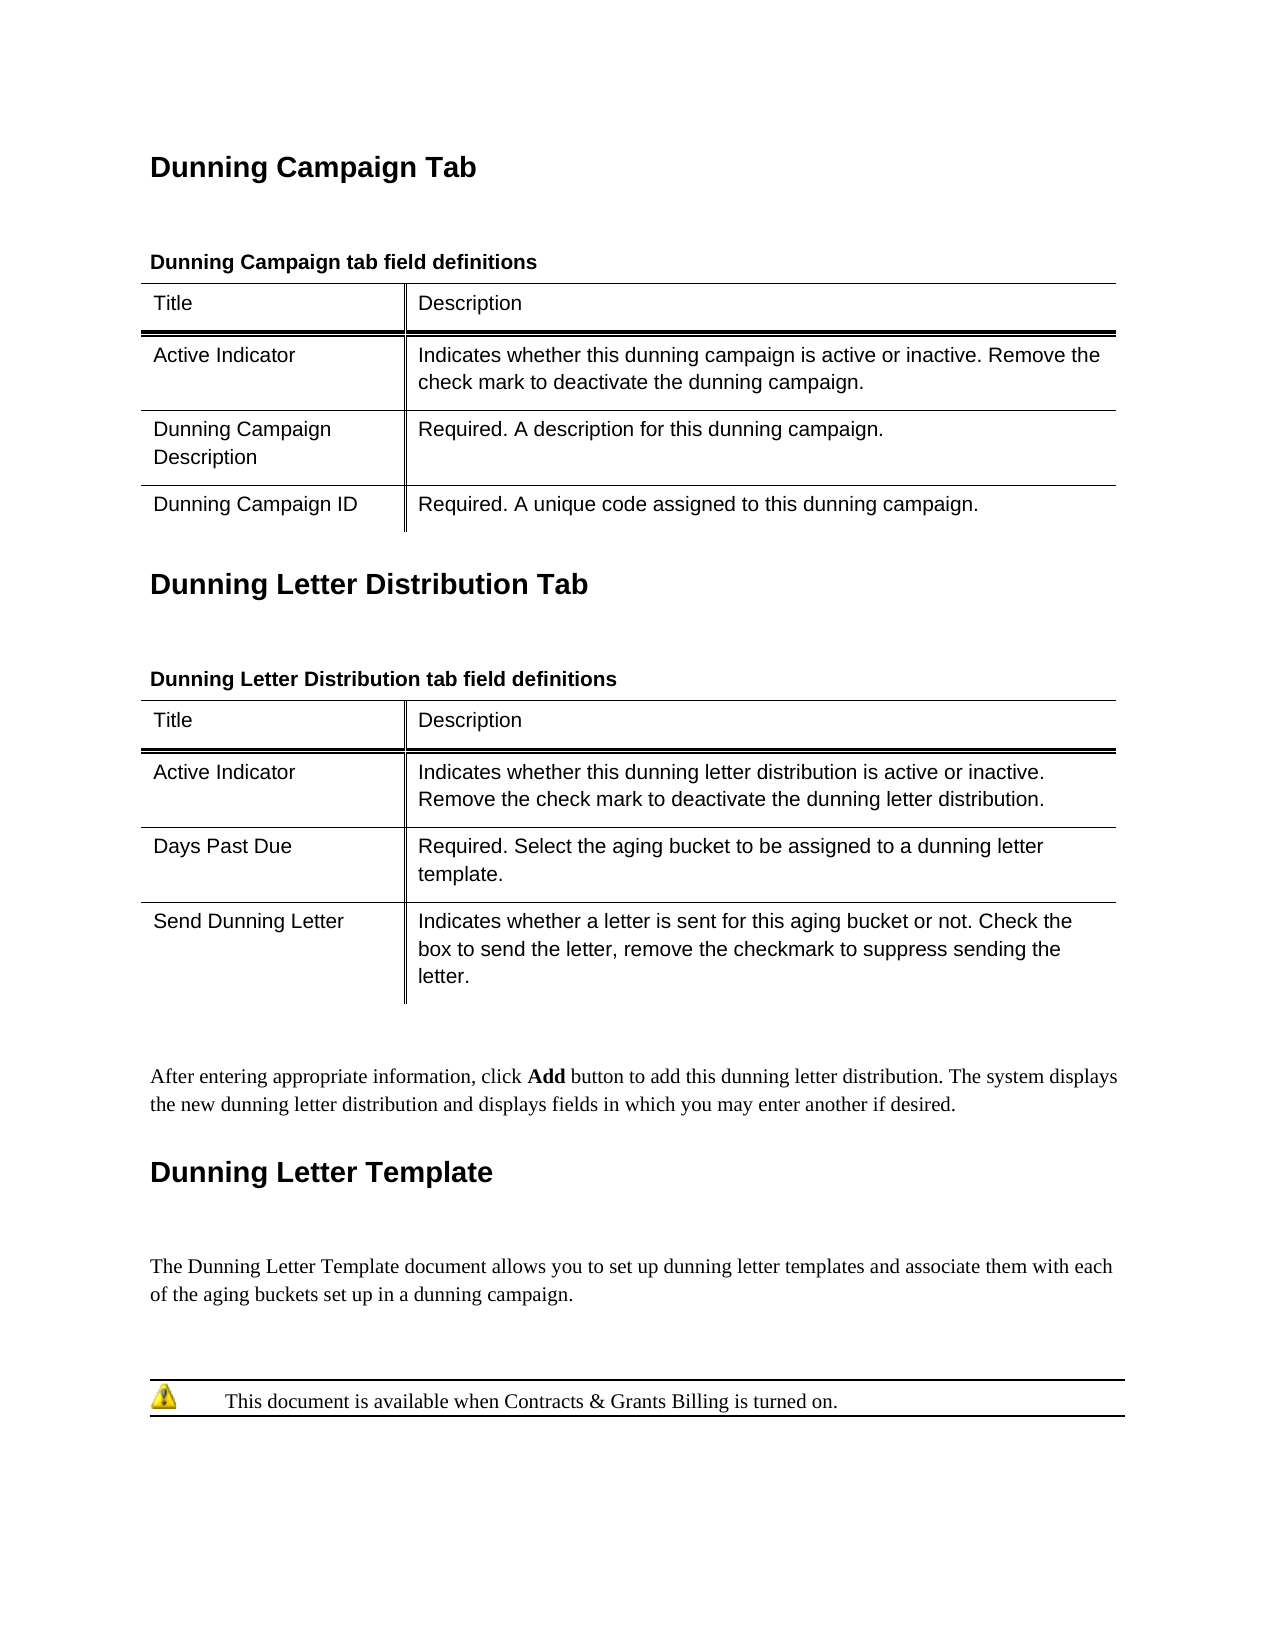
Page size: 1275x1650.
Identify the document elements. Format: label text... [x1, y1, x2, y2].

subtitle Dunning Campaign Tab [150, 150, 1125, 183]
subtitle Dunning Campaign tab field definitions [150, 249, 1117, 273]
table_cell Active Indicator [141, 754, 404, 827]
table_cell Indicates whether a letter is sent for this aging bucket or not. Check the box to send the letter, remove the checkmark to suppress sending the letter. [407, 903, 1116, 1004]
table_cell Dunning Campaign ID [141, 486, 404, 532]
subtitle Dunning Letter Distribution tab field definitions [150, 667, 1117, 691]
table_cell Required. A description for this dunning campaign. [407, 411, 1116, 485]
table_cell Indicates whether this dunning campaign is active or inactive. Remove the check mark to deactivate the dunning campaign. [407, 337, 1116, 410]
picture [150, 1382, 177, 1409]
table_cell Indicates whether this dunning letter distribution is active or inactive. Remove the check mark to deactivate the dunning letter distribution. [407, 754, 1116, 827]
text This document is available when Contracts & Grants Billing is turned on. [150, 1381, 1125, 1415]
table_header Description [407, 284, 1116, 330]
table_header Description [407, 701, 1116, 747]
text After entering appropriate information, click Add button to add this dunning letter distribution. The system displays the new dunning letter distribution and displays fields in which you may enter another if desired. [150, 1064, 1125, 1116]
table_cell Dunning Campaign Description [141, 411, 404, 485]
table_cell Days Past Due [141, 828, 404, 902]
table_cell Required. Select the aging bucket to be assigned to a dunning letter template. [407, 828, 1116, 902]
table_cell Send Dunning Letter [141, 903, 404, 1004]
text The Dunning Letter Template document allows you to set up dunning letter templates and associate them with each of the aging buckets set up in a dunning campaign. [150, 1254, 1125, 1306]
table_cell Active Indicator [141, 337, 404, 410]
table_cell Required. A unique code assigned to this dunning campaign. [407, 486, 1116, 532]
subtitle Dunning Letter Distribution Tab [150, 567, 1125, 601]
table_header Title [141, 284, 404, 330]
subtitle Dunning Letter Template [150, 1155, 1125, 1188]
table_header Title [141, 701, 404, 747]
